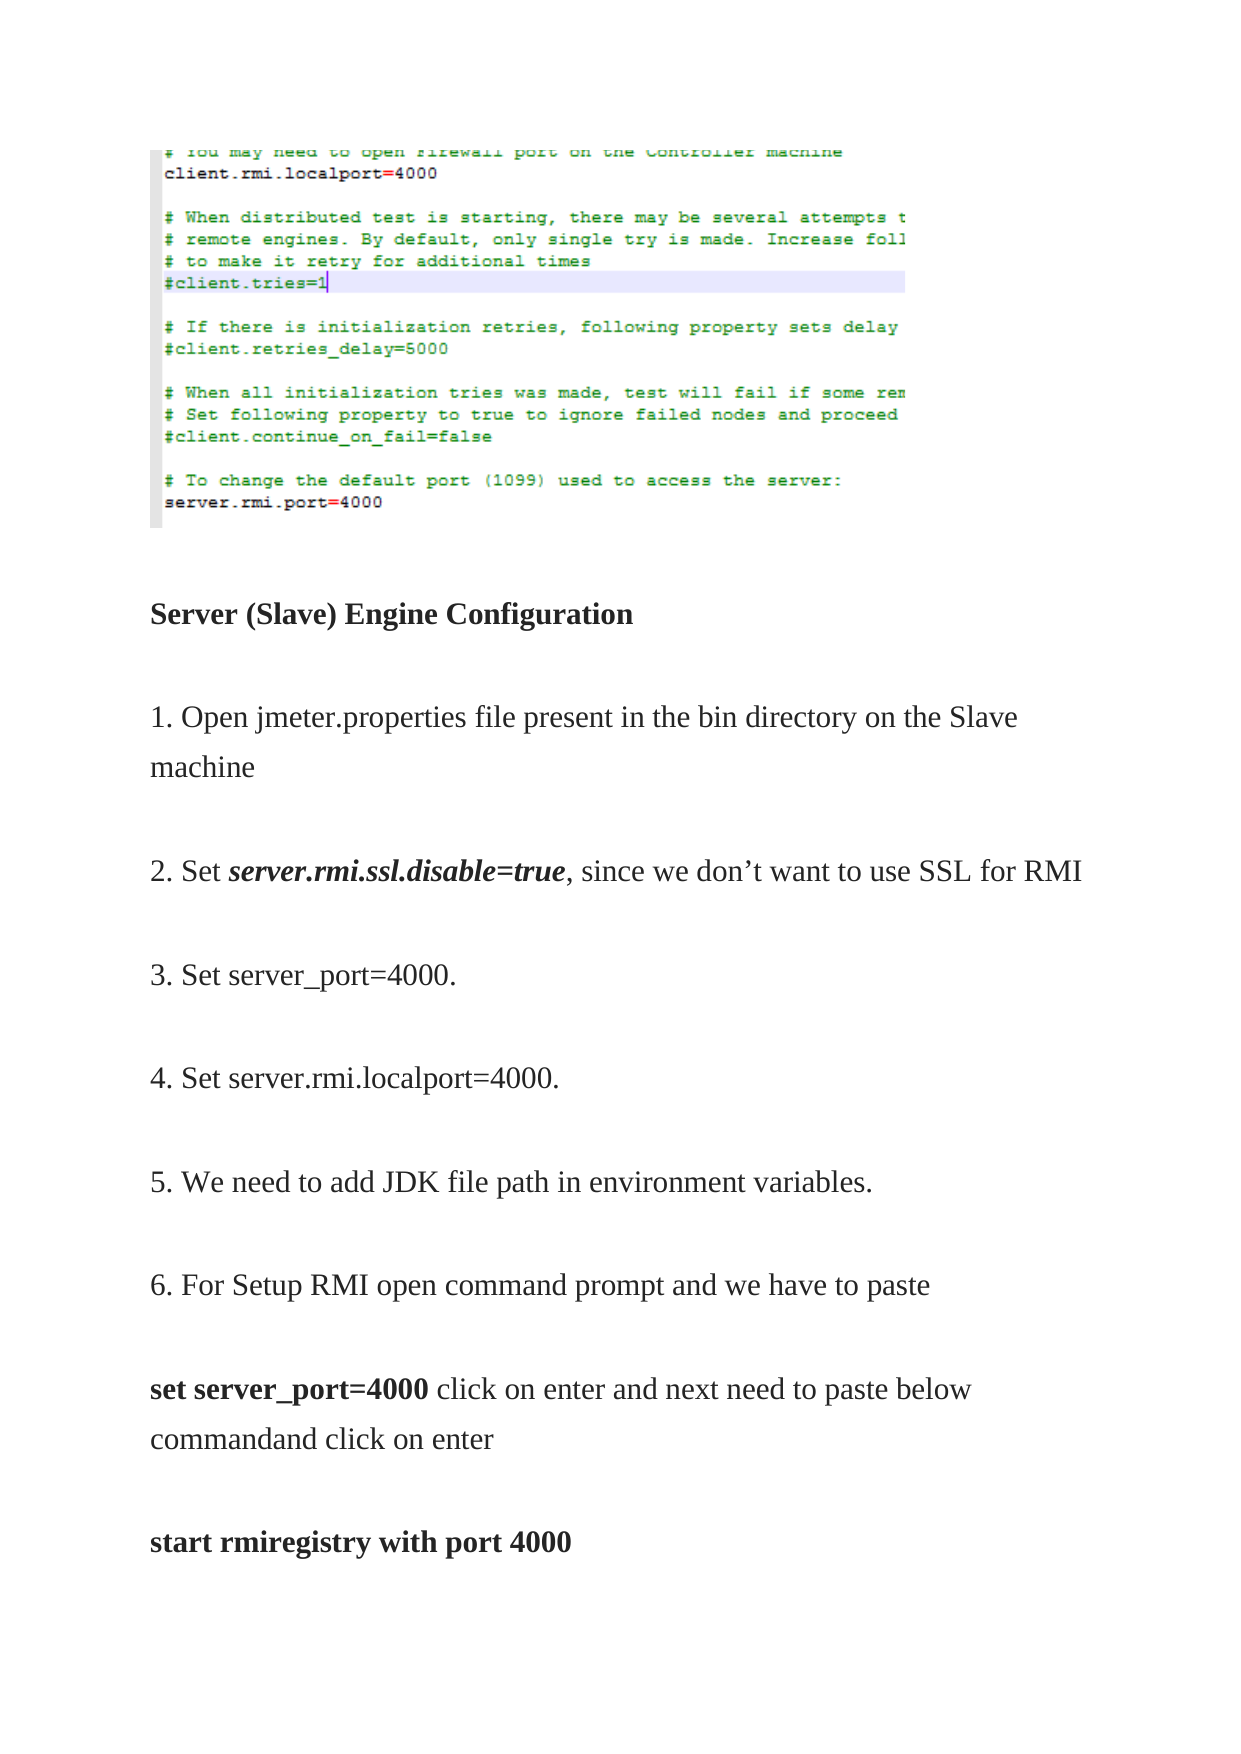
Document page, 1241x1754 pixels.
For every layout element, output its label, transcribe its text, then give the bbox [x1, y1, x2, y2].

text start rmiregistry with port 4000 [150, 1509, 1090, 1559]
text 2. Set server.rmi.ssl.disable=true, since we don’t want to use SSL for RMI [150, 838, 1090, 888]
text 1. Open jmeter.properties file present in the bin directory on the Slave machine [150, 684, 1090, 784]
text 3. Set server_port=4000. [150, 942, 1090, 992]
text Server (Slave) Engine Configuration [150, 581, 1090, 631]
text set server_port=4000 click on enter and next need to paste below commandand click on enter [150, 1356, 1090, 1456]
text 4. Set server.rmi.localport=4000. [150, 1045, 1090, 1095]
picture [150, 150, 905, 528]
text 5. We need to add JDK file path in environment variables. [150, 1149, 1090, 1199]
text 6. For Setup RMI open command prompt and we have to paste [150, 1252, 1090, 1302]
